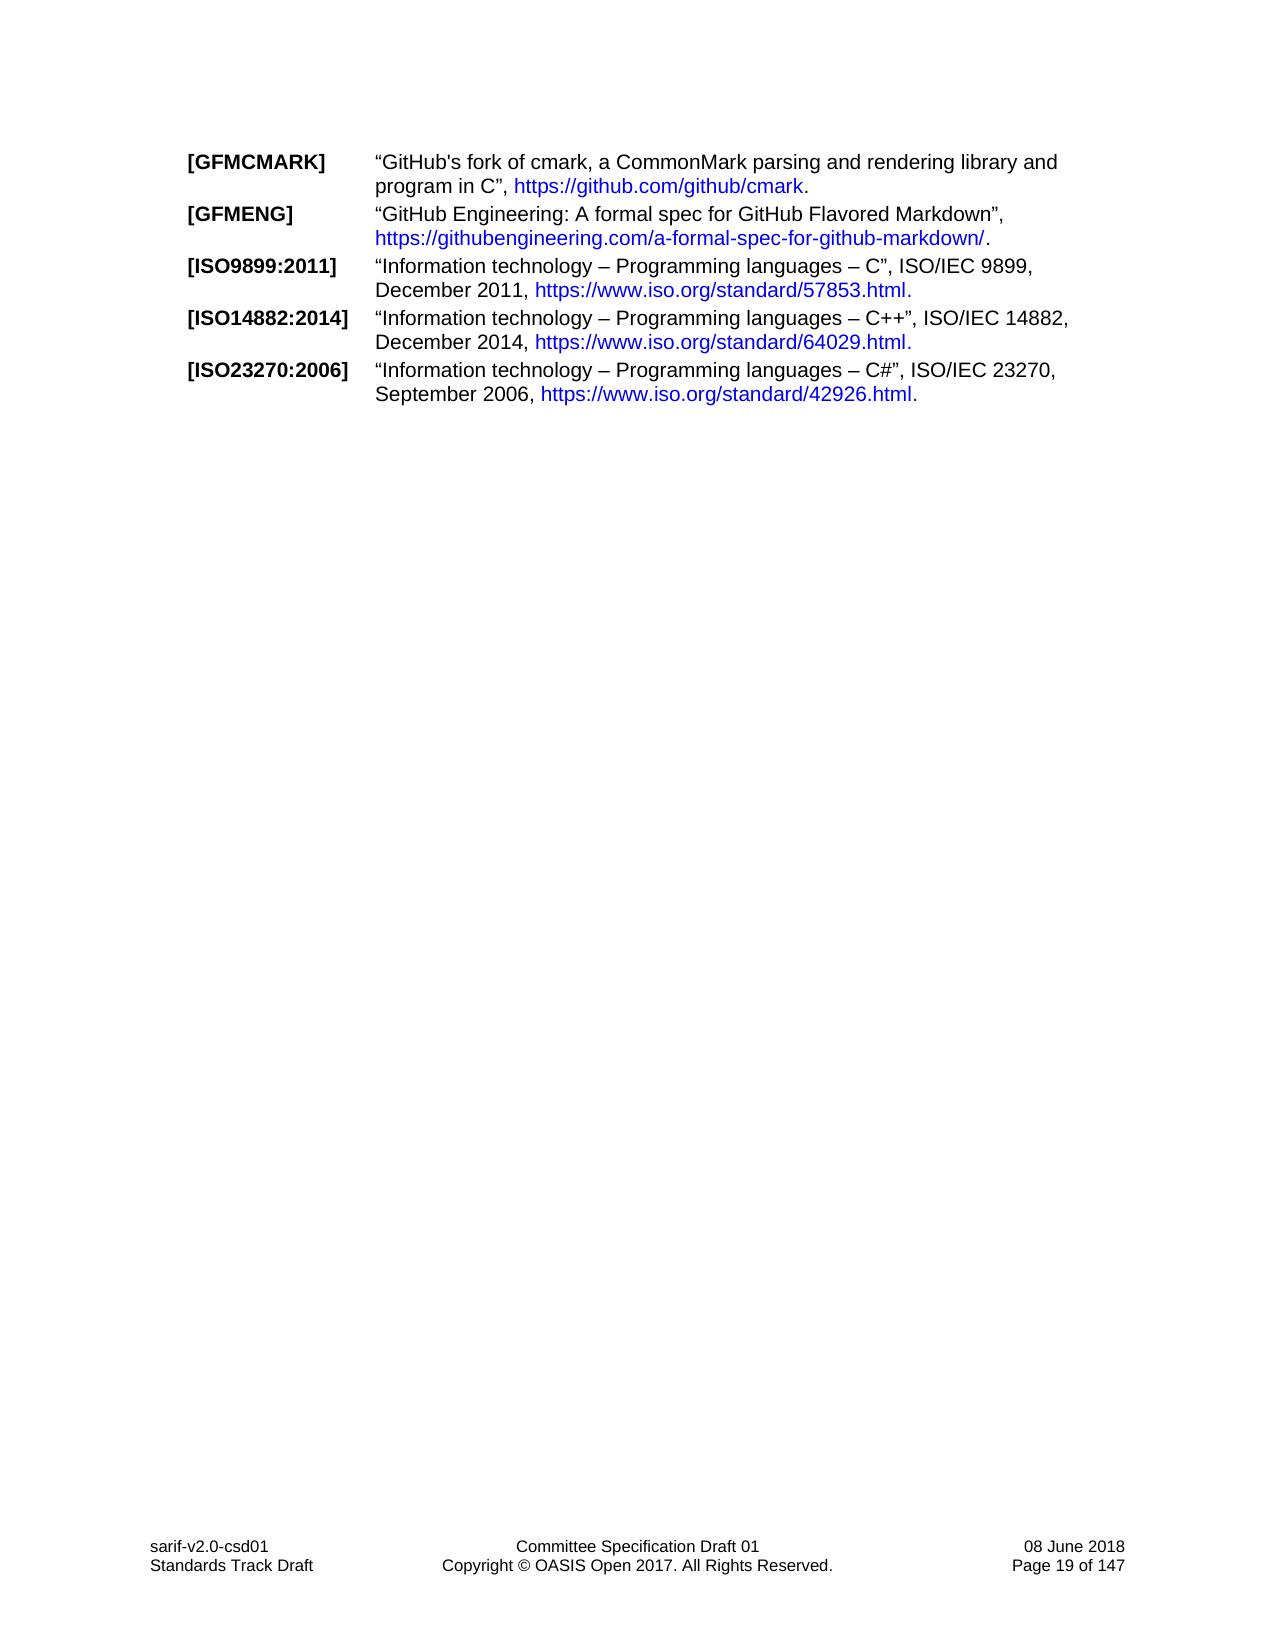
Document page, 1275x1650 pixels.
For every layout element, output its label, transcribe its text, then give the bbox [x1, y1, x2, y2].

text [ISO23270:2006] “Information technology – Programming languages – C#”, ISO/IEC 23270, September 2006, https://www.iso.org/standard/42926.html. [187, 358, 1125, 406]
text [GFMCMARK] “GitHub's fork of cmark, a CommonMark parsing and rendering library and program in C”, https://github.com/github/cmark. [187, 150, 1125, 198]
text [ISO9899:2011] “Information technology – Programming languages – C”, ISO/IEC 9899, December 2011, https://www.iso.org/standard/57853.html. [187, 254, 1125, 302]
text [ISO14882:2014] “Information technology – Programming languages – C++”, ISO/IEC 14882, December 2014, https://www.iso.org/standard/64029.html. [187, 306, 1125, 354]
text [GFMENG] “GitHub Engineering: A formal spec for GitHub Flavored Markdown”, https://githubengineering.com/a-formal-spec-for-github-markdown/. [187, 202, 1125, 250]
